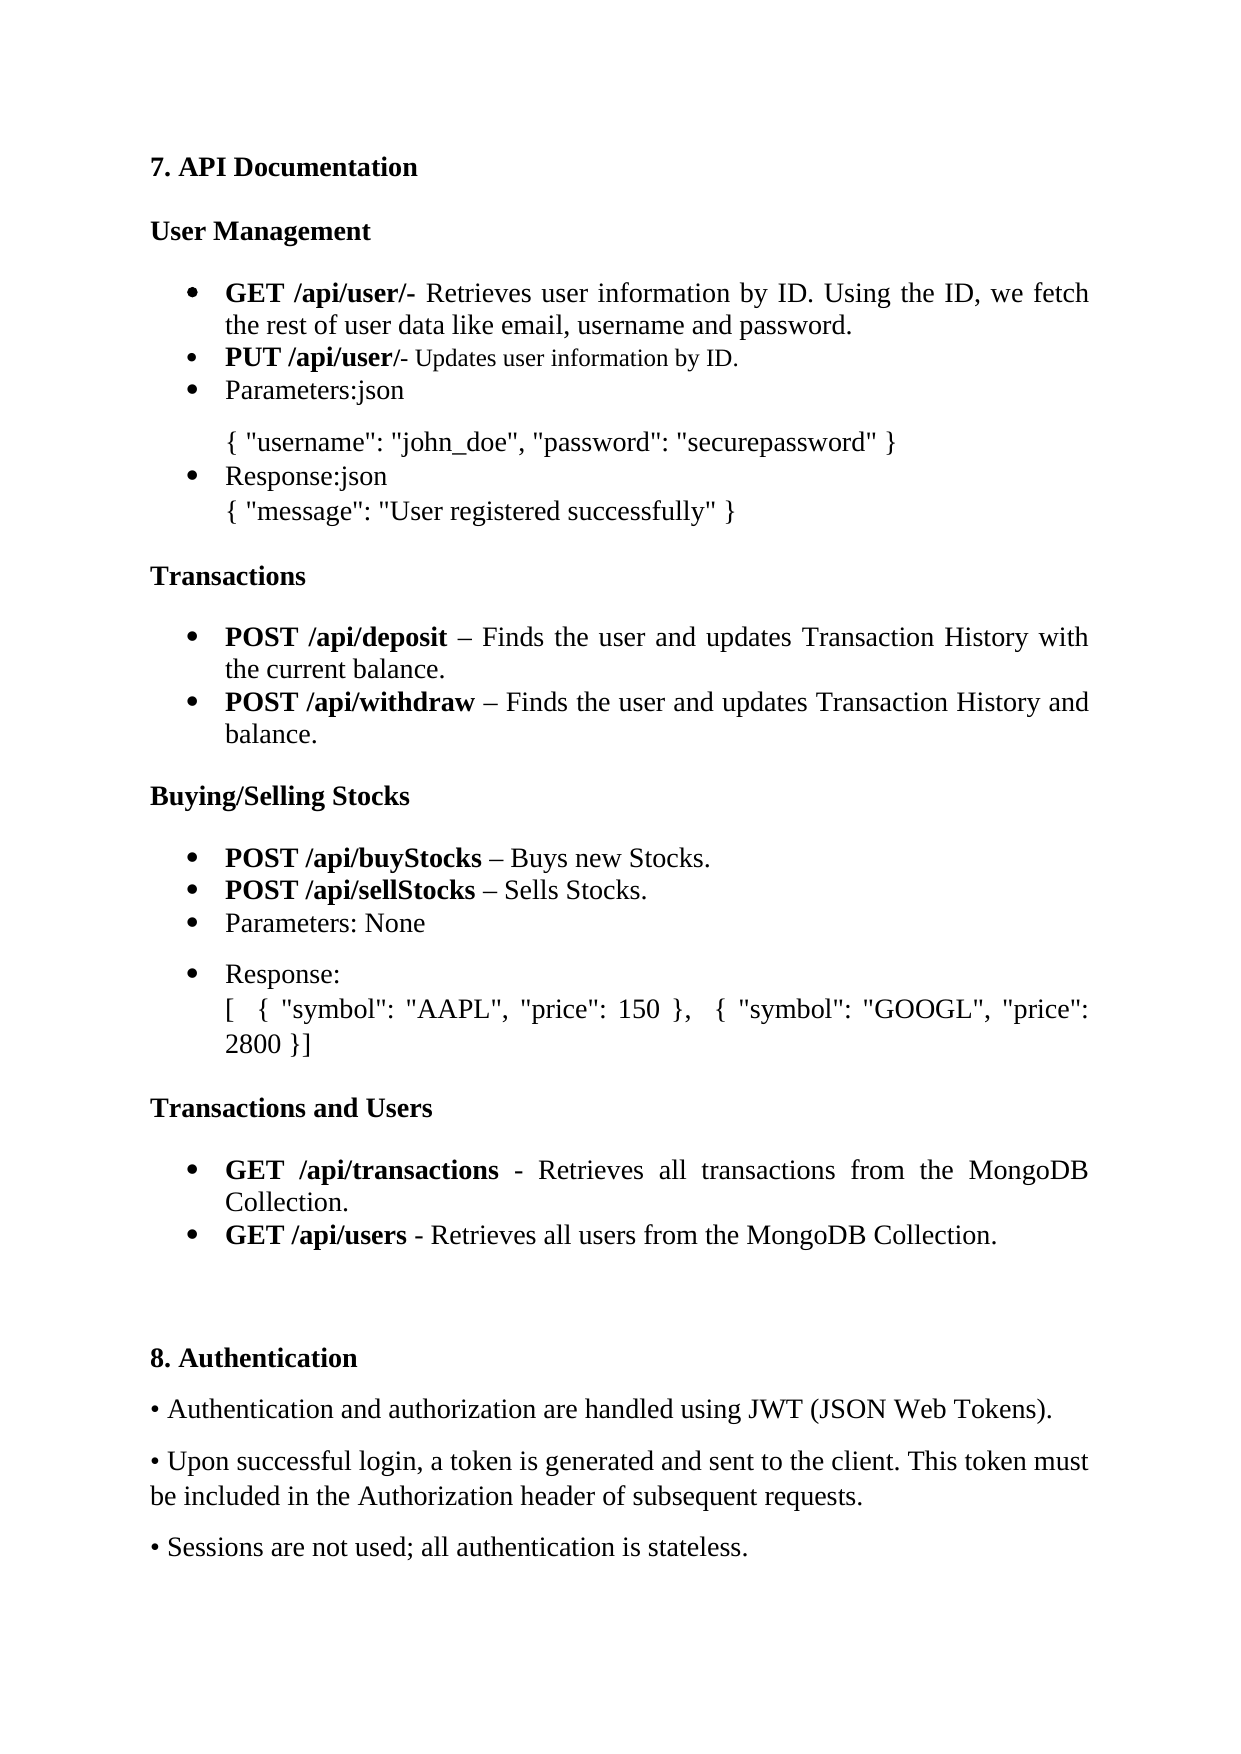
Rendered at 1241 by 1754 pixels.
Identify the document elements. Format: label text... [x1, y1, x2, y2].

text 7. API Documentation [150, 150, 1090, 182]
list POST /api/buyStocks – Buys new Stocks. [187, 841, 1090, 873]
list POST /api/sellStocks – Sells Stocks. [187, 873, 1090, 906]
list Response: [187, 957, 1090, 990]
list { "username": "john_doe", "password": "securepassword" } [225, 424, 1090, 457]
list [ { "symbol": "AAPL", "price": 150 }, { "symbol": "GOOGL", "price": 2800 }] [225, 992, 1090, 1059]
text Buying/Selling Stocks [150, 779, 1090, 811]
list { "message": "User registered successfully" } [225, 494, 1090, 527]
list Response:json [187, 459, 1090, 492]
text • Sessions are not used; all authentication is stateless. [150, 1531, 1090, 1563]
text 8. Authentication [150, 1341, 1090, 1373]
list Parameters:json [187, 373, 1090, 405]
list POST /api/deposit – Finds the user and updates Transaction History with the current balance. [187, 620, 1090, 685]
list PUT /api/user/- Updates user information by ID. [187, 341, 1090, 373]
text • Upon successful login, a token is generated and sent to the client. This token must be included in the Authorization header of subsequent requests. [150, 1444, 1090, 1511]
list POST /api/withdraw – Finds the user and updates Transaction History and balance. [187, 685, 1090, 750]
text User Management [150, 214, 1090, 246]
text Transactions [150, 558, 1090, 591]
list GET /api/transactions - Retrieves all transactions from the MongoDB Collection. [187, 1153, 1090, 1218]
list Parameters: None [187, 906, 1090, 938]
list GET /api/user/- Retrieves user information by ID. Using the ID, we fetch the rest of user data like email, username and password. [187, 276, 1090, 341]
list GET /api/users - Retrieves all users from the MongoDB Collection. [187, 1218, 1090, 1250]
text Transactions and Users [150, 1091, 1090, 1124]
text • Authentication and authorization are handled using JWT (JSON Web Tokens). [150, 1392, 1090, 1425]
